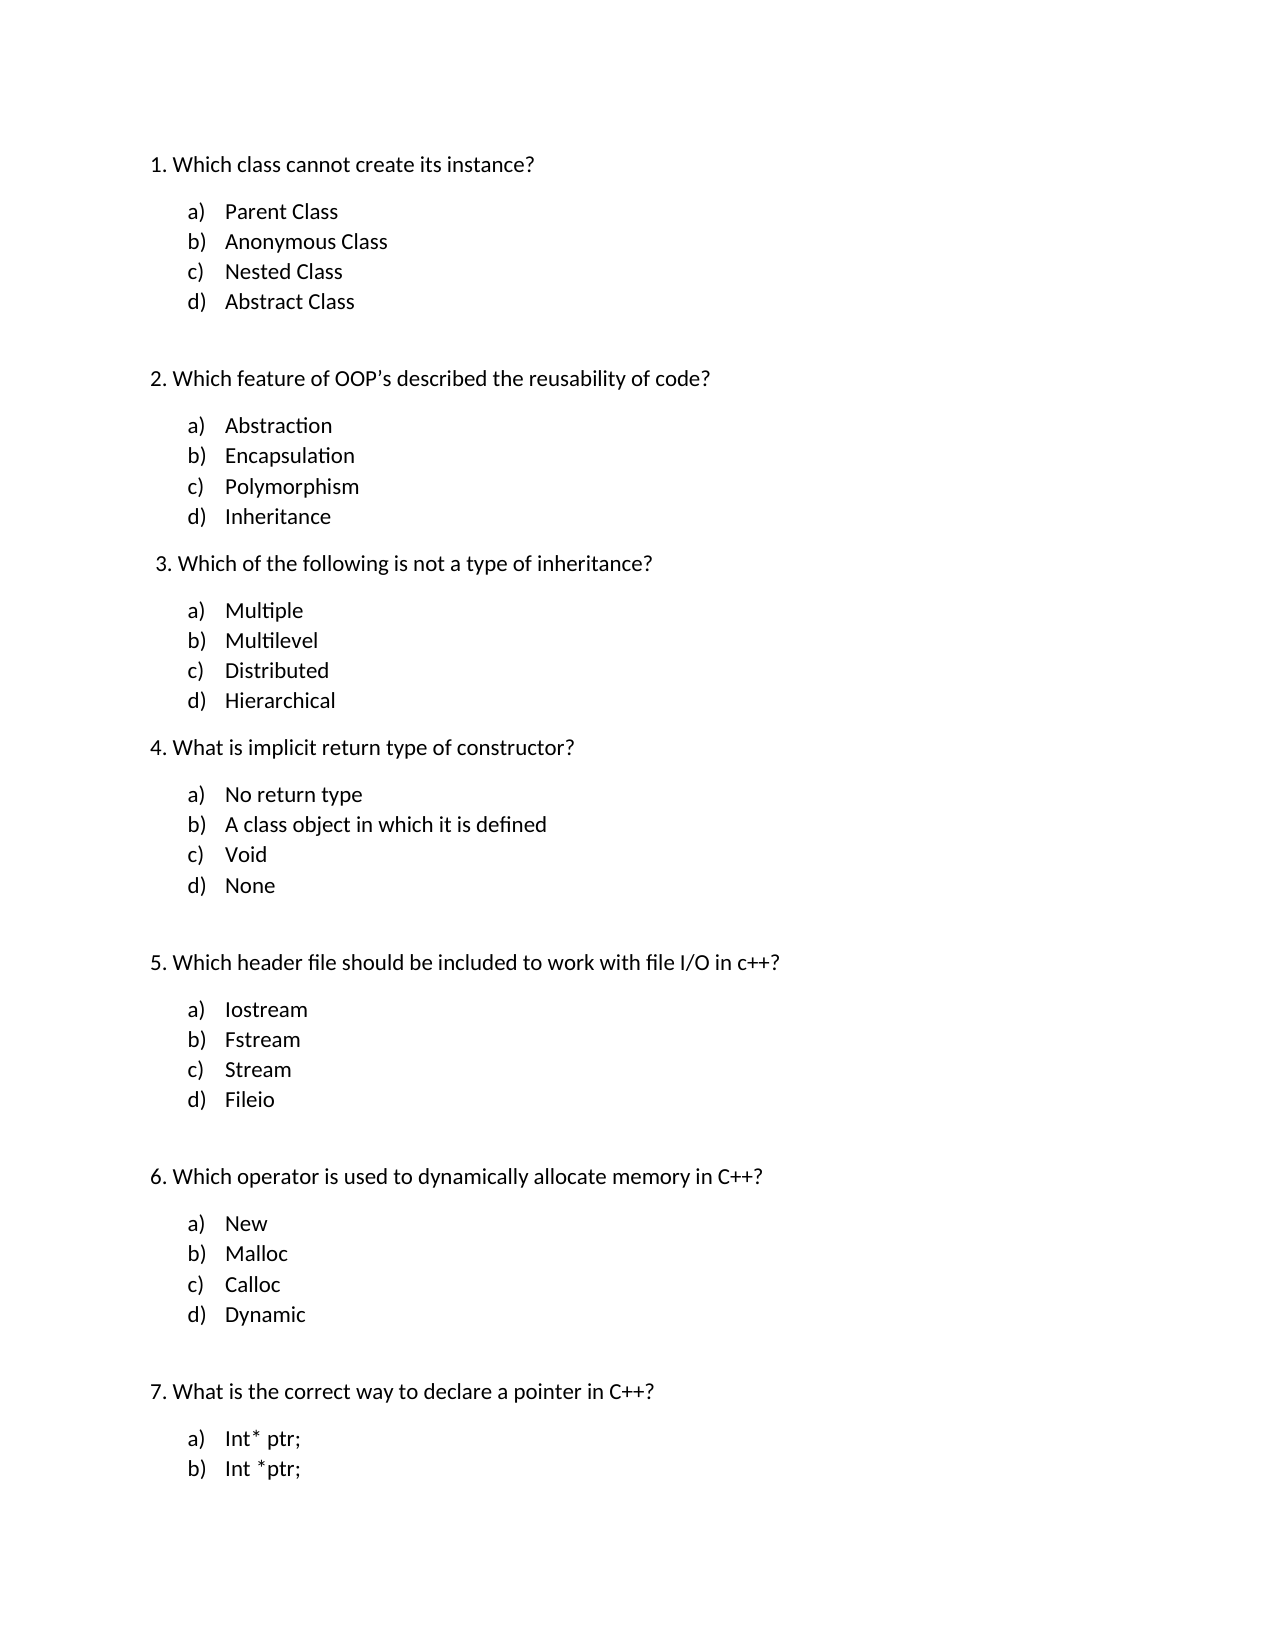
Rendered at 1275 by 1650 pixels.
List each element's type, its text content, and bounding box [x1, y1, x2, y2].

list Malloc [187, 1239, 1125, 1268]
text 6. Which operator is used to dynamically allocate memory in C++? [150, 1162, 1125, 1191]
text 5. Which header file should be included to work with file I/O in c++? [150, 948, 1125, 976]
text 7. What is the correct way to declare a pointer in C++? [150, 1377, 1125, 1405]
list Hierarchical [187, 686, 1125, 714]
list Fstream [187, 1025, 1125, 1053]
list Parent Class [187, 197, 1125, 225]
list Dynamic [187, 1300, 1125, 1328]
list Int* ptr; [187, 1424, 1125, 1452]
list Inheritance [187, 502, 1125, 530]
list Nested Class [187, 257, 1125, 285]
text 3. Which of the following is not a type of inheritance? [150, 549, 1125, 577]
list None [187, 871, 1125, 899]
list No return type [187, 780, 1125, 808]
list A class object in which it is defined [187, 810, 1125, 838]
list Iostream [187, 995, 1125, 1023]
list Int *ptr; [187, 1454, 1125, 1482]
list Multilevel [187, 626, 1125, 654]
list Distributed [187, 656, 1125, 684]
list Fileio [187, 1085, 1125, 1113]
list Abstraction [187, 411, 1125, 439]
list Calloc [187, 1270, 1125, 1298]
list Polymorphism [187, 472, 1125, 500]
text 4. What is implicit return type of constructor? [150, 733, 1125, 761]
text 2. Which feature of OOP’s described the reusability of code? [150, 364, 1125, 393]
list Abstract Class [187, 287, 1125, 316]
list Anonymous Class [187, 227, 1125, 255]
text 1. Which class cannot create its instance? [150, 150, 1125, 178]
list New [187, 1209, 1125, 1237]
list Stream [187, 1055, 1125, 1083]
list Multiple [187, 596, 1125, 624]
list Void [187, 841, 1125, 869]
list Encapsulation [187, 442, 1125, 470]
